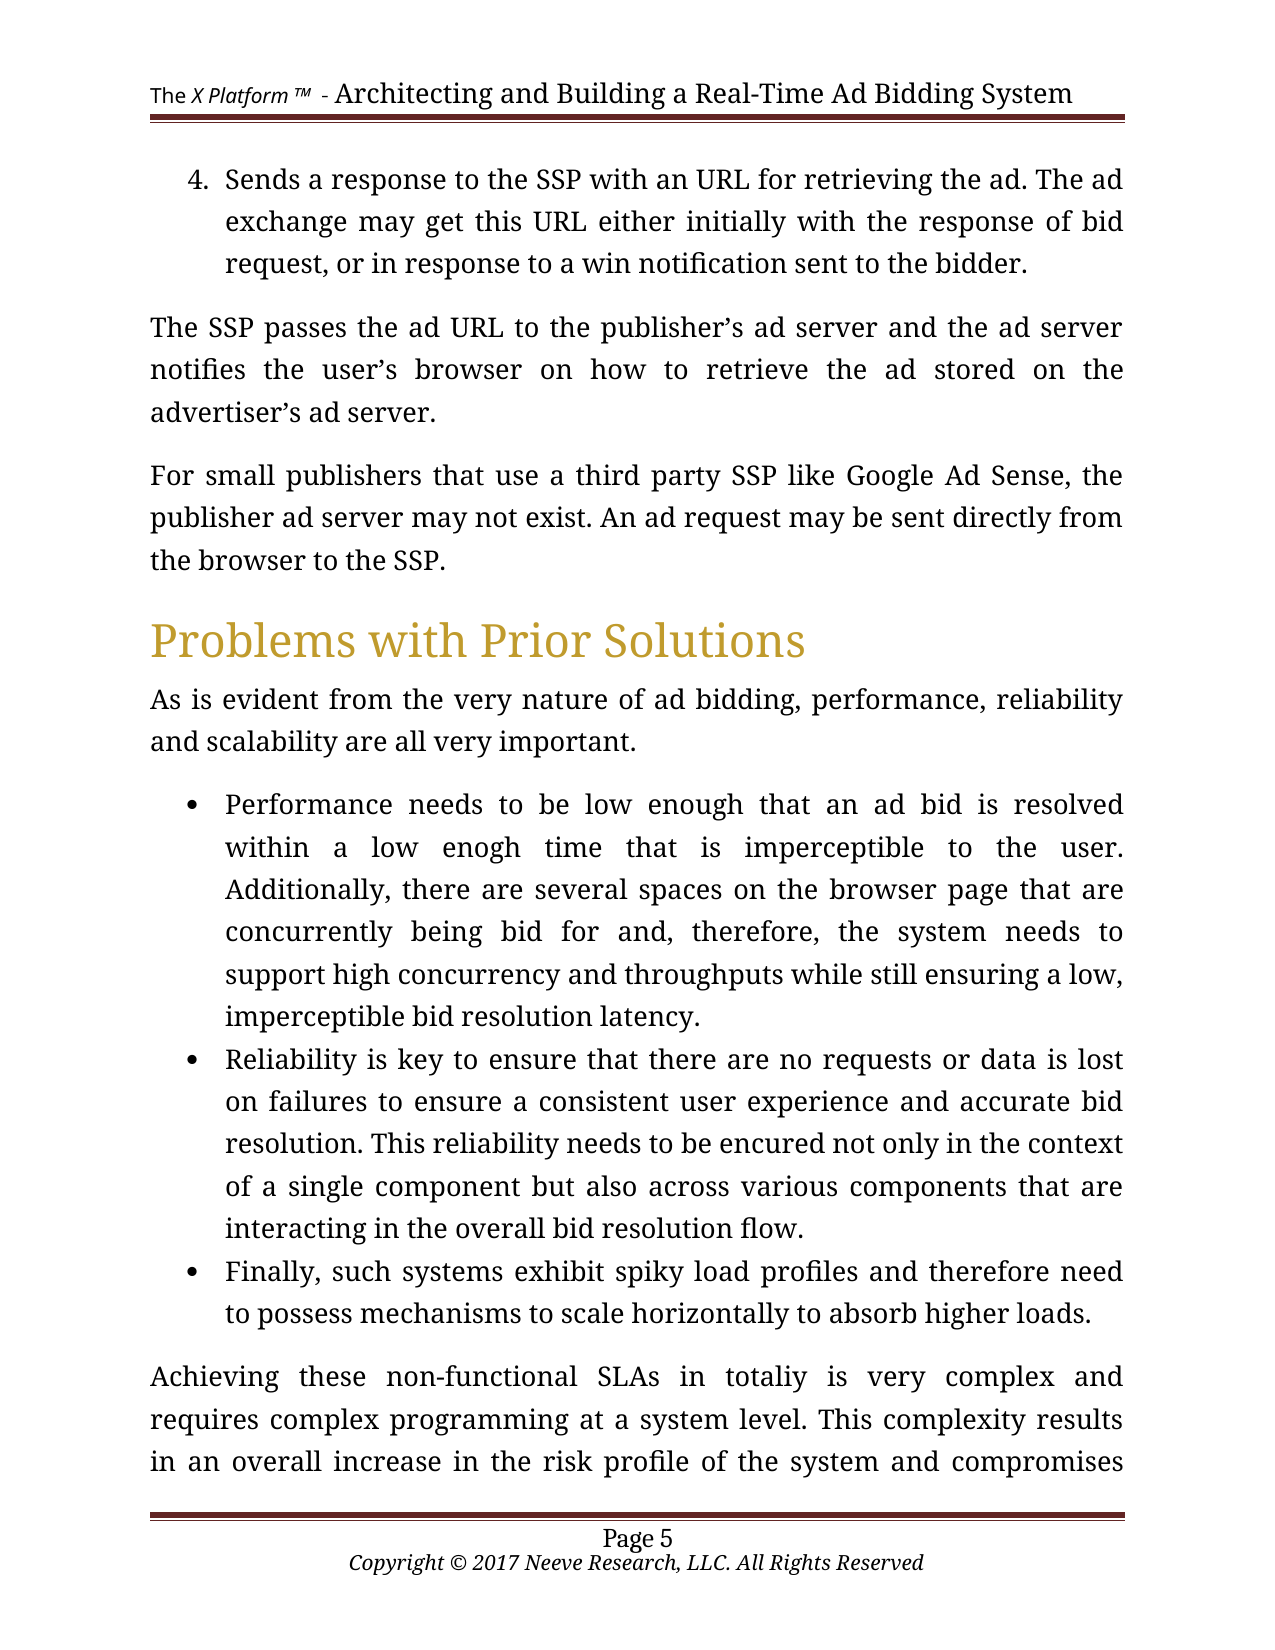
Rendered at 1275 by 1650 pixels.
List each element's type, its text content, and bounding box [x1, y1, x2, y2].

text The SSP passes the ad URL to the publisher’s ad server and the ad server notifies the user’s browser on how to retrieve the ad stored on the advertiser’s ad server. [150, 308, 1125, 430]
list Sends a response to the SSP with an URL for retrieving the ad. The ad exchange may get this URL either initially with the response of bid request, or in response to a win notification sent to the bidder. [187, 160, 1125, 282]
text As is evident from the very nature of ad bidding, performance, reliability and scalability are all very important. [150, 680, 1125, 759]
list Reliability is key to ensure that there are no requests or data is lost on failures to ensure a consistent user experience and accurate bid resolution. This reliability needs to be encured not only in the context of a single component but also across various components that are interacting in the overall bid resolution flow. [187, 1040, 1125, 1247]
subtitle Problems with Prior Solutions [150, 608, 1125, 671]
text For small publishers that use a third party SSP like Google Ad Sense, the publisher ad server may not exist. An ad request may be sent directly from the browser to the SSP. [150, 456, 1125, 578]
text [150, 1358, 1125, 1479]
list Performance needs to be low enough that an ad bid is resolved within a low enogh time that is imperceptible to the user. Additionally, there are several spaces on the browser page that are concurrently being bid for and, therefore, the system needs to support high concurrency and throughputs while still ensuring a low, imperceptible bid resolution latency. [187, 786, 1125, 1034]
list Finally, such systems exhibit spiky load profiles and therefore need to possess mechanisms to scale horizontally to absorb higher loads. [187, 1252, 1125, 1331]
